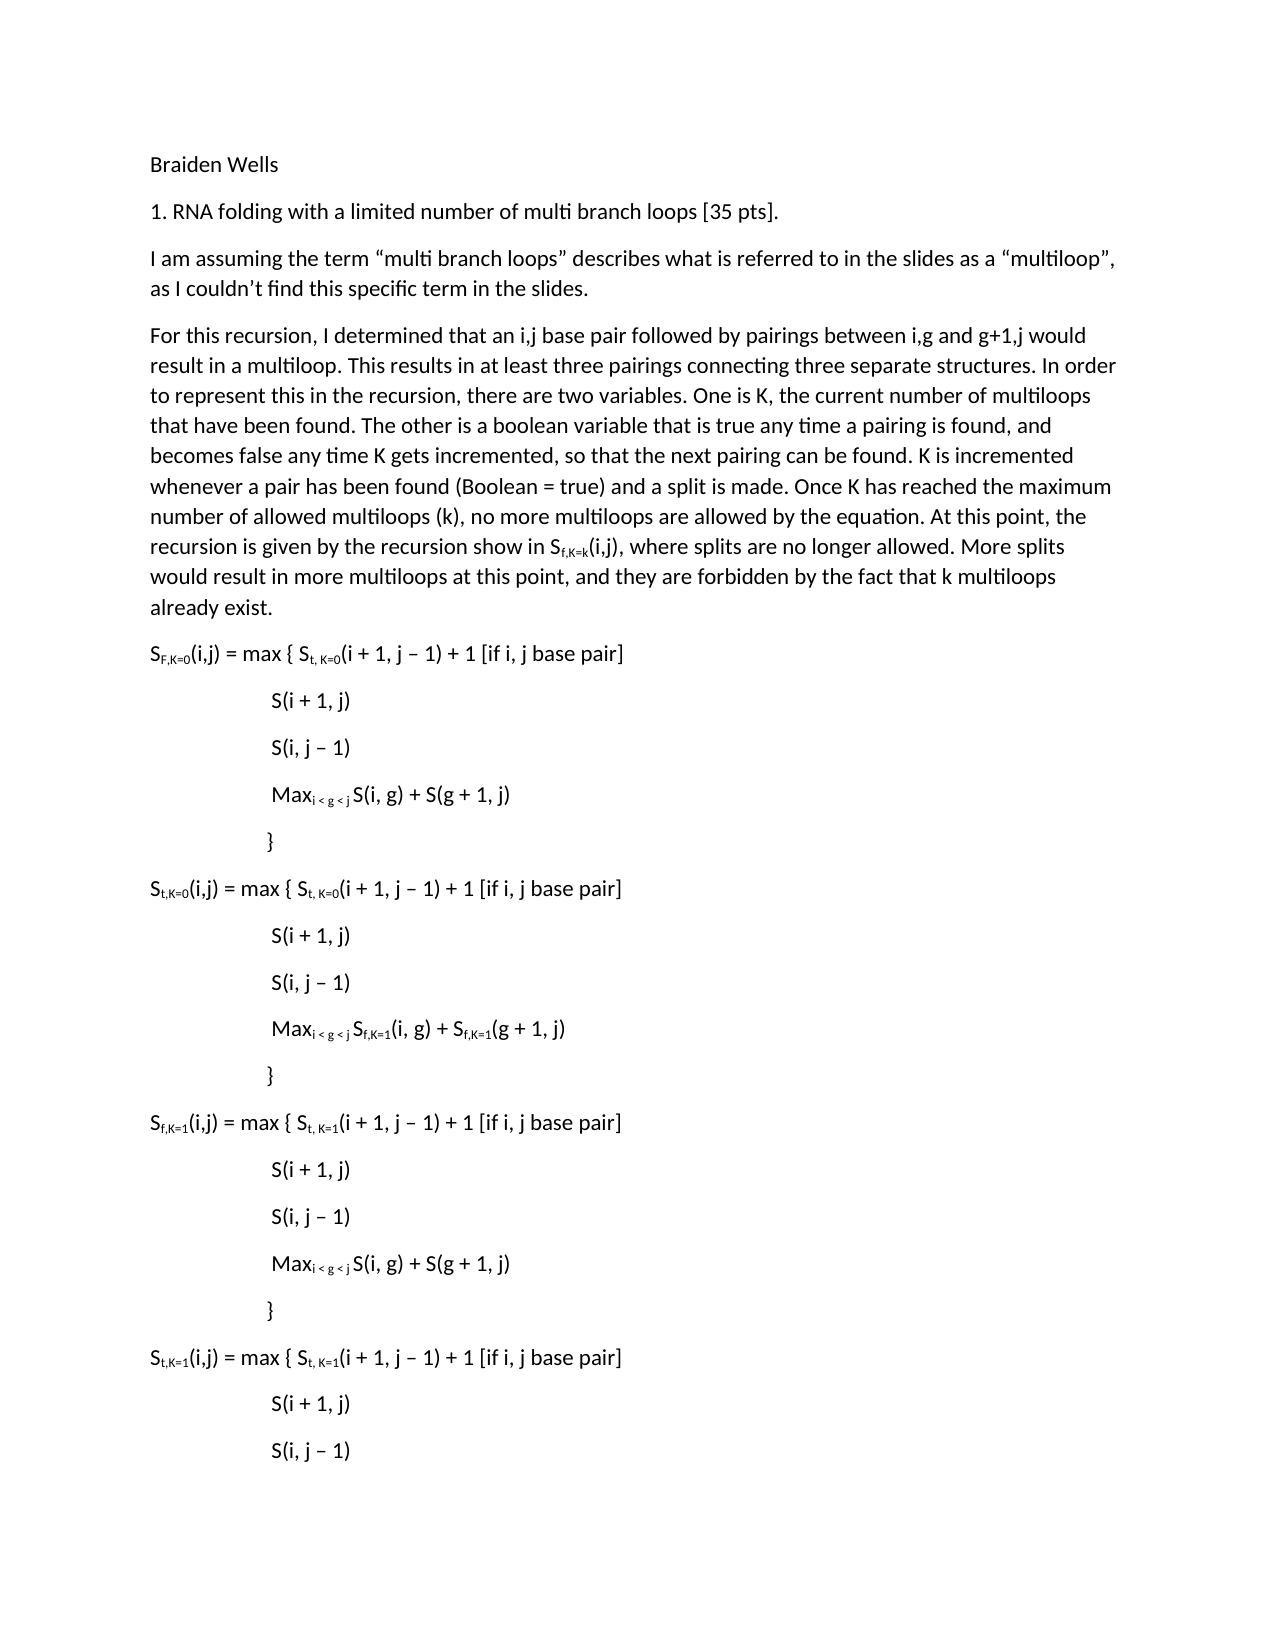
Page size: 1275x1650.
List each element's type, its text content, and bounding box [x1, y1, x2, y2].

text } [150, 1061, 1125, 1089]
text } [150, 827, 1125, 855]
text S(i + 1, j) [150, 1155, 1125, 1183]
text SF,K=0(i,j) = max { St, K=0(i + 1, j – 1) + 1 [if i, j base pair] [150, 639, 1125, 668]
text Maxi < g < j S(i, g) + S(g + 1, j) [150, 780, 1125, 808]
text St,K=0(i,j) = max { St, K=0(i + 1, j – 1) + 1 [if i, j base pair] [150, 874, 1125, 902]
text Maxi < g < j Sf,K=1(i, g) + Sf,K=1(g + 1, j) [150, 1014, 1125, 1043]
text } [150, 1296, 1125, 1324]
text S(i + 1, j) [150, 1389, 1125, 1418]
text Braiden Wells [150, 150, 1125, 178]
text S(i, j – 1) [150, 968, 1125, 996]
text Maxi < g < j S(i, g) + S(g + 1, j) [150, 1249, 1125, 1277]
text 1. RNA folding with a limited number of multi branch loops [35 pts]. [150, 197, 1125, 225]
text S(i + 1, j) [150, 686, 1125, 714]
text St,K=1(i,j) = max { St, K=1(i + 1, j – 1) + 1 [if i, j base pair] [150, 1343, 1125, 1371]
text I am assuming the term “multi branch loops” describes what is referred to in the slides as a “multiloop”, as I couldn’t find this specific term in the slides. [150, 244, 1125, 302]
text For this recursion, I determined that an i,j base pair followed by pairings between i,g and g+1,j would result in a multiloop. This results in at least three pairings connecting three separate structures. In order to represent this in the recursion, there are two variables. One is K, the current number of multiloops that have been found. The other is a boolean variable that is true any time a pairing is found, and becomes false any time K gets incremented, so that the next pairing can be found. K is incremented whenever a pair has been found (Boolean = true) and a split is made. Once K has reached the maximum number of allowed multiloops (k), no more multiloops are allowed by the equation. At this point, the recursion is given by the recursion show in Sf,K=k(i,j), where splits are no longer allowed. More splits would result in more multiloops at this point, and they are forbidden by the fact that k multiloops already exist. [150, 321, 1125, 621]
text S(i + 1, j) [150, 921, 1125, 949]
text S(i, j – 1) [150, 1202, 1125, 1230]
text S(i, j – 1) [150, 1436, 1125, 1464]
text Sf,K=1(i,j) = max { St, K=1(i + 1, j – 1) + 1 [if i, j base pair] [150, 1108, 1125, 1136]
text S(i, j – 1) [150, 733, 1125, 761]
